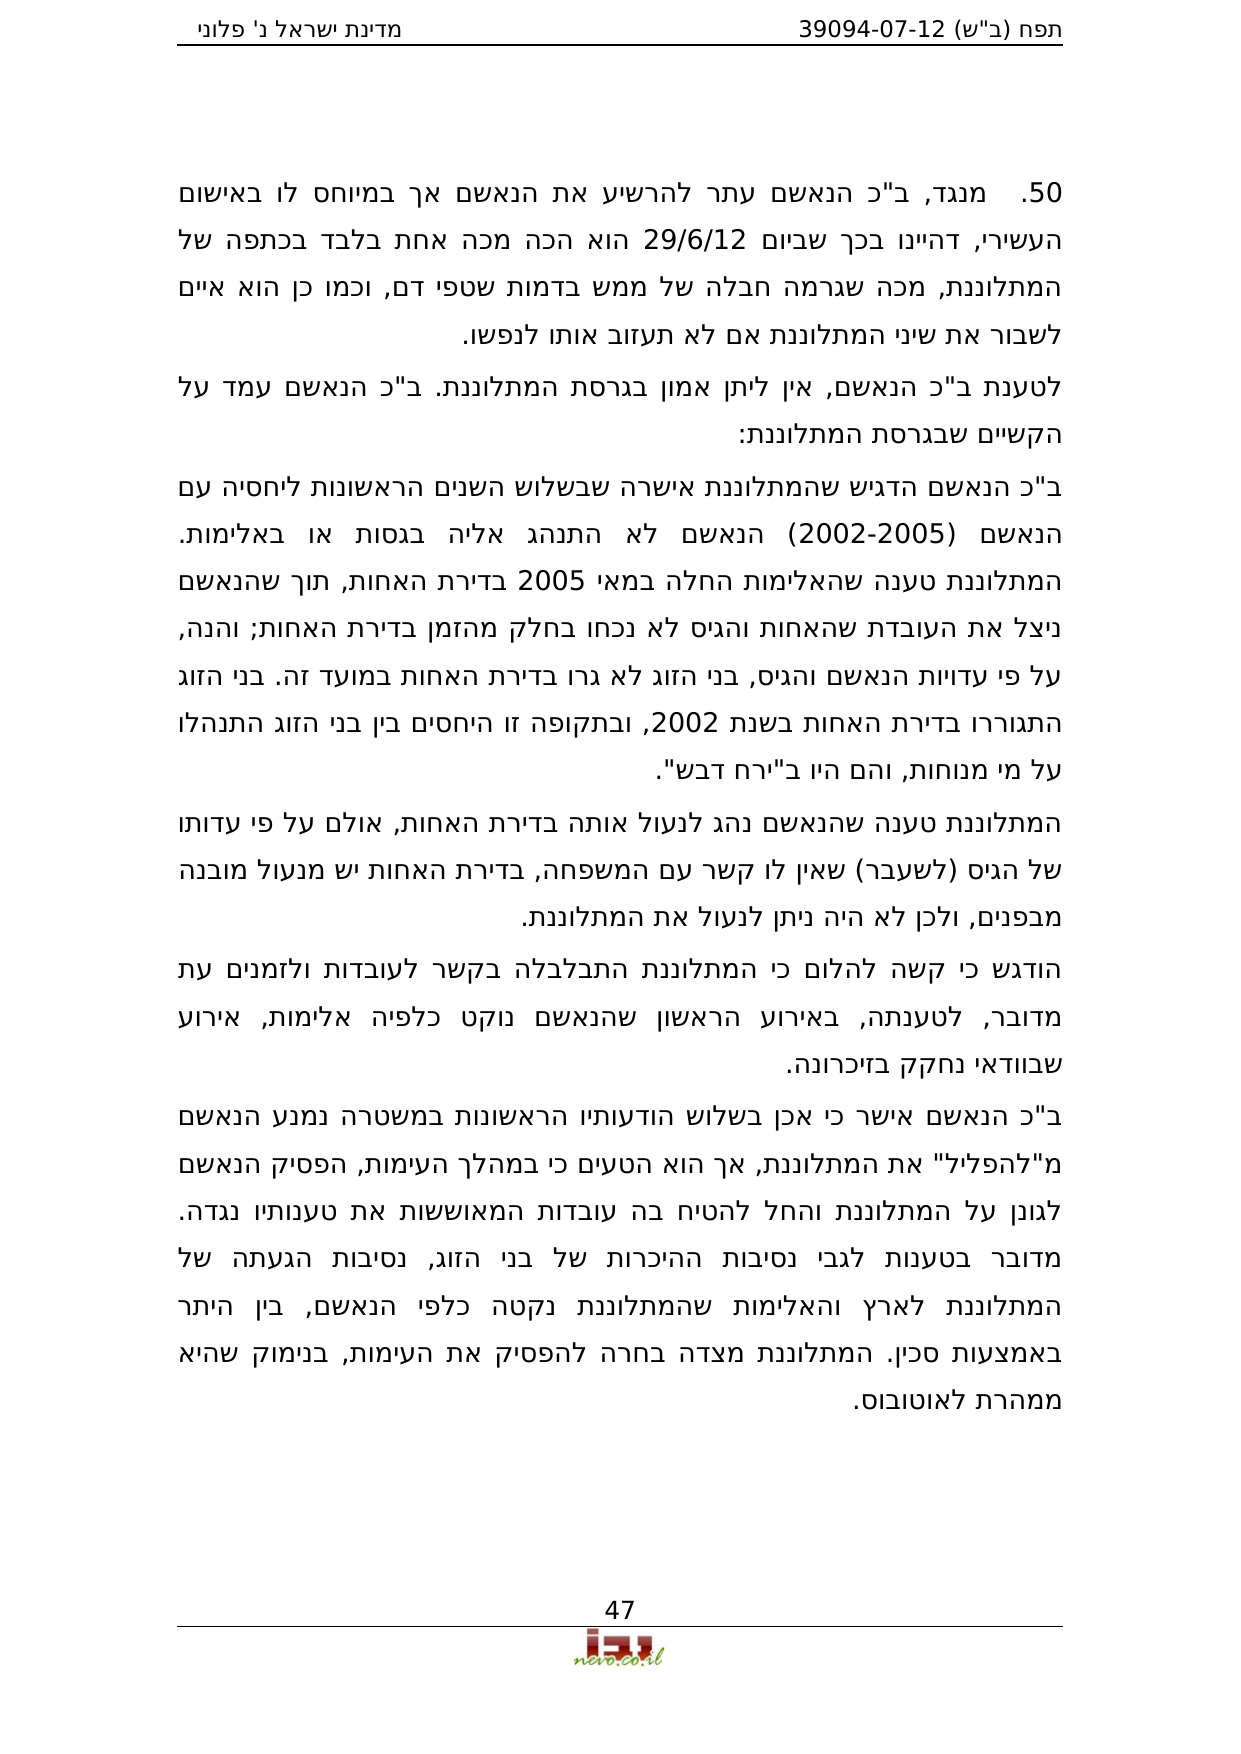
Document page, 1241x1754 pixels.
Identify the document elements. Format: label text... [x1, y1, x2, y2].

text המתלוננת טענה שהנאשם נהג לנעול אותה בדירת האחות, אולם על פי עדותו של הגיס (לשעבר) שאין לו קשר עם המשפחה, בדירת האחות יש מנעול מובנה מבפנים, ולכן לא היה ניתן לנעול את המתלוננת. [177, 807, 1063, 933]
picture [574, 1628, 666, 1667]
text ב"כ הנאשם אישר כי אכן בשלוש הודעותיו הראשונות במשטרה נמנע הנאשם מ"להפליל" את המתלוננת, אך הוא הטעים כי במהלך העימות, הפסיק הנאשם לגונן על המתלוננת והחל להטיח בה עובדות המאוששות את טענותיו נגדה. מדובר בטענות לגבי נסיבות ההיכרות של בני הזוג, נסיבות הגעתה של המתלוננת לארץ והאלימות שהמתלוננת נקטה כלפי הנאשם, בין היתר באמצעות סכין. המתלוננת מצדה בחרה להפסיק את העימות, בנימוק שהיא ממהרת לאוטובוס. [177, 1101, 1063, 1416]
text לטענת ב"כ הנאשם, אין ליתן אמון בגרסת המתלוננת. ב"כ הנאשם עמד על הקשיים שבגרסת המתלוננת: [177, 371, 1063, 450]
text הודגש כי קשה להלום כי המתלוננת התבלבלה בקשר לעובדות ולזמנים עת מדובר, לטענתה, באירוע הראשון שהנאשם נוקט כלפיה אלימות, אירוע שבוודאי נחקק בזיכרונה. [177, 954, 1063, 1080]
text 50. מנגד, ב"כ הנאשם עתר להרשיע את הנאשם אך במיוחס לו באישום העשירי, דהיינו בכך שביום 29/6/12 הוא הכה מכה אחת בלבד בכתפה של המתלוננת, מכה שגרמה חבלה של ממש בדמות שטפי דם, וכמו כן הוא איים לשבור את שיני המתלוננת אם לא תעזוב אותו לנפשו. [177, 177, 1063, 351]
text ב"כ הנאשם הדגיש שהמתלוננת אישרה שבשלוש השנים הראשונות ליחסיה עם הנאשם (2002-2005) הנאשם לא התנהג אליה בגסות או באלימות. המתלוננת טענה שהאלימות החלה במאי 2005 בדירת האחות, תוך שהנאשם ניצל את העובדת שהאחות והגיס לא נכחו בחלק מהזמן בדירת האחות; והנה, על פי עדויות הנאשם והגיס, בני הזוג לא גרו בדירת האחות במועד זה. בני הזוג התגוררו בדירת האחות בשנת 2002, ובתקופה זו היחסים בין בני הזוג התנהלו על מי מנוחות, והם היו ב"ירח דבש". [177, 471, 1063, 786]
